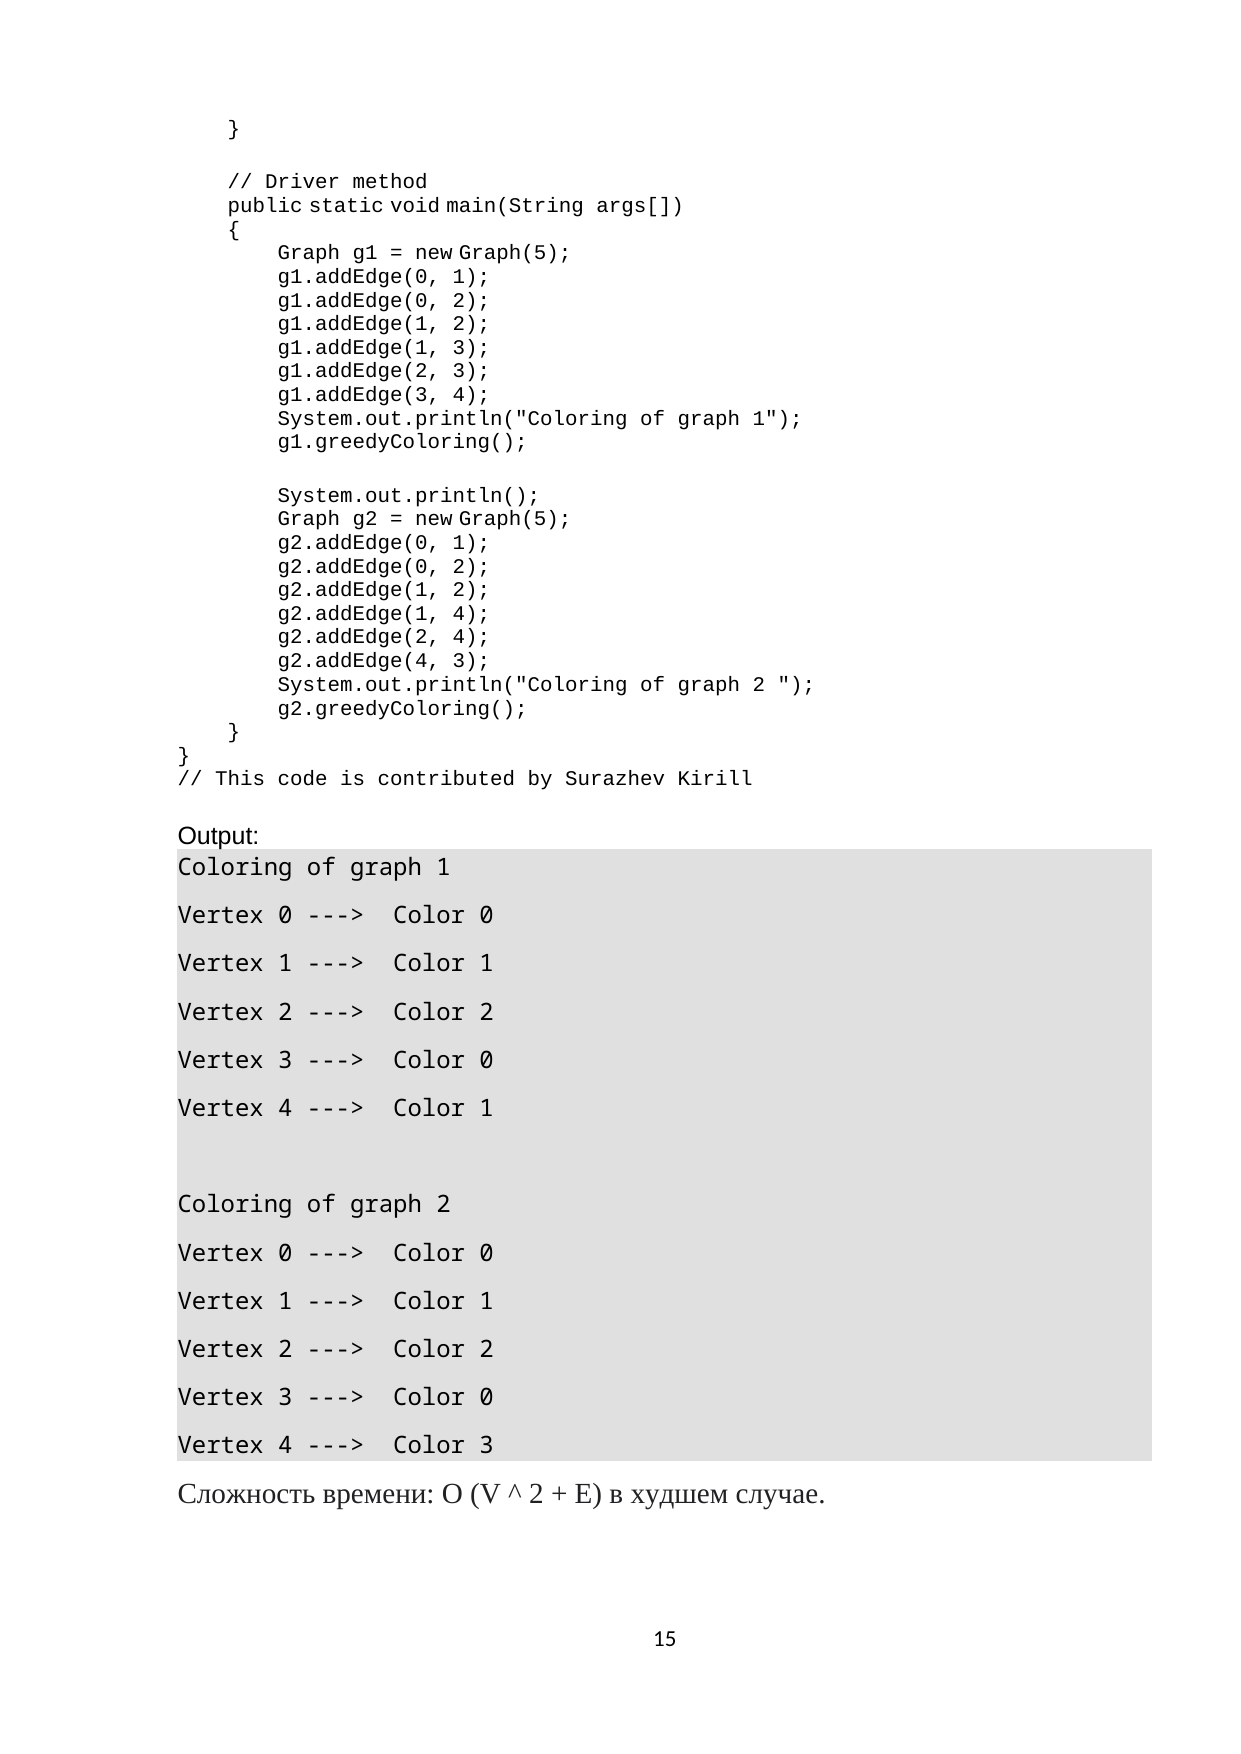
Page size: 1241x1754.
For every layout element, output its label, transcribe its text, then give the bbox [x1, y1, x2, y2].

text Vertex 3 ---> Color 0 [177, 1380, 1152, 1413]
text Сложность времени: O (V ^ 2 + E) в худшем случае. [177, 1477, 1152, 1510]
text Vertex 2 ---> Color 2 [177, 1332, 1152, 1364]
text Coloring of graph 2 [177, 1187, 1152, 1220]
text Vertex 0 ---> Color 0 [177, 1235, 1152, 1268]
text Vertex 3 ---> Color 0 [177, 1042, 1152, 1075]
text Vertex 1 ---> Color 1 [177, 946, 1152, 979]
text Vertex 2 ---> Color 2 [177, 994, 1152, 1027]
text Vertex 4 ---> Color 3 [177, 1428, 1152, 1461]
text Coloring of graph 1 [177, 849, 1152, 882]
text Vertex 1 ---> Color 1 [177, 1284, 1152, 1316]
text Vertex 0 ---> Color 0 [177, 898, 1152, 930]
text Vertex 4 ---> Color 1 [177, 1091, 1152, 1123]
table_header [177, 118, 1240, 792]
text Output: [177, 792, 1152, 849]
